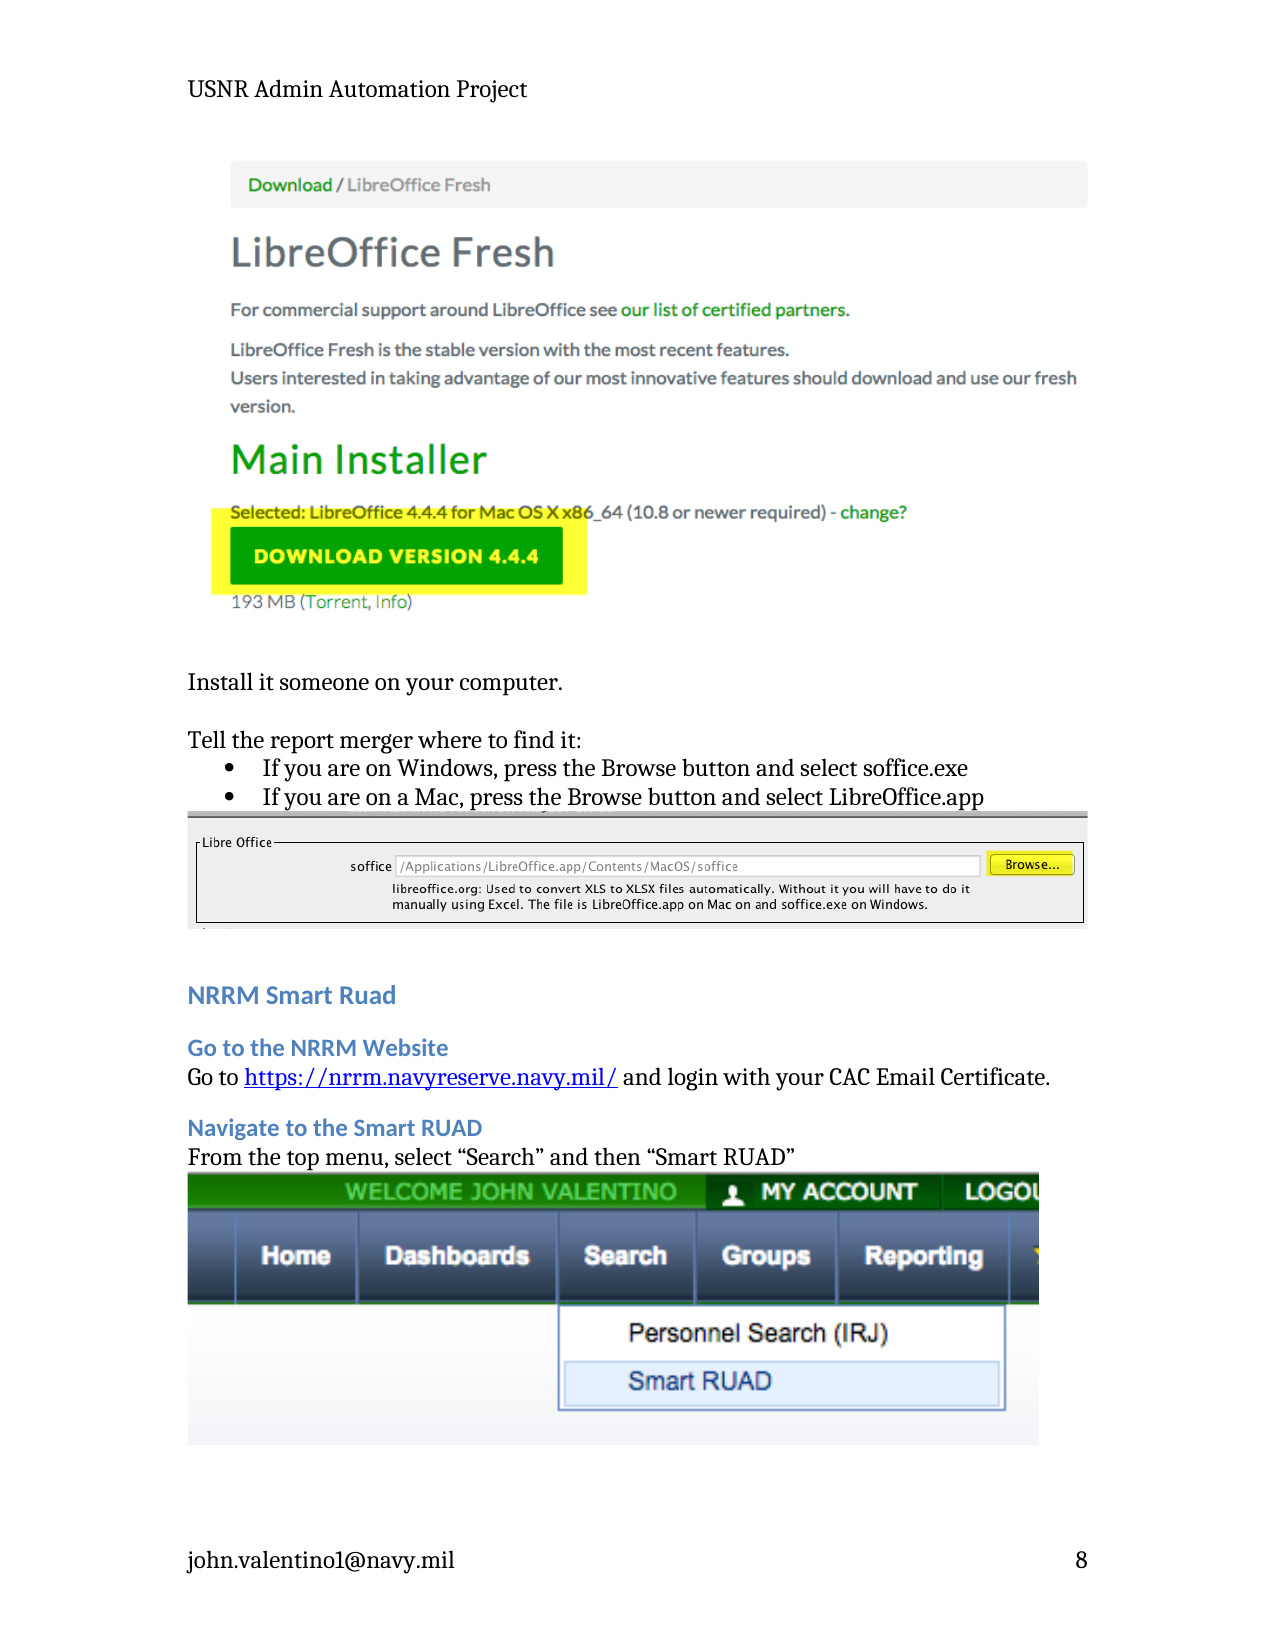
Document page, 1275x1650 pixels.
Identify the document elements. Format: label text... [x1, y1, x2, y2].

picture [187, 811, 1088, 929]
text Tell the report merger where to find it: [187, 726, 1087, 754]
subtitle NRRM Smart Ruad [187, 978, 1087, 1011]
list If you are on a Mac, press the Browse button and select LibreOffice.app [225, 783, 1087, 811]
subtitle Navigate to the Smart RUAD [187, 1112, 1087, 1142]
picture [187, 1171, 1039, 1445]
list If you are on Windows, press the Browse button and select soffice.exe [225, 754, 1087, 783]
subtitle Go to the NRRM Website [187, 1032, 1087, 1062]
text Install it someone on your computer. [187, 668, 1087, 697]
text Go to https://nrrm.navyreserve.navy.mil/ and login with your CAC Email Certificate. [187, 1062, 1087, 1091]
text From the top menu, select “Search” and then “Smart RUAD” [187, 1142, 1087, 1171]
picture [187, 150, 1088, 640]
